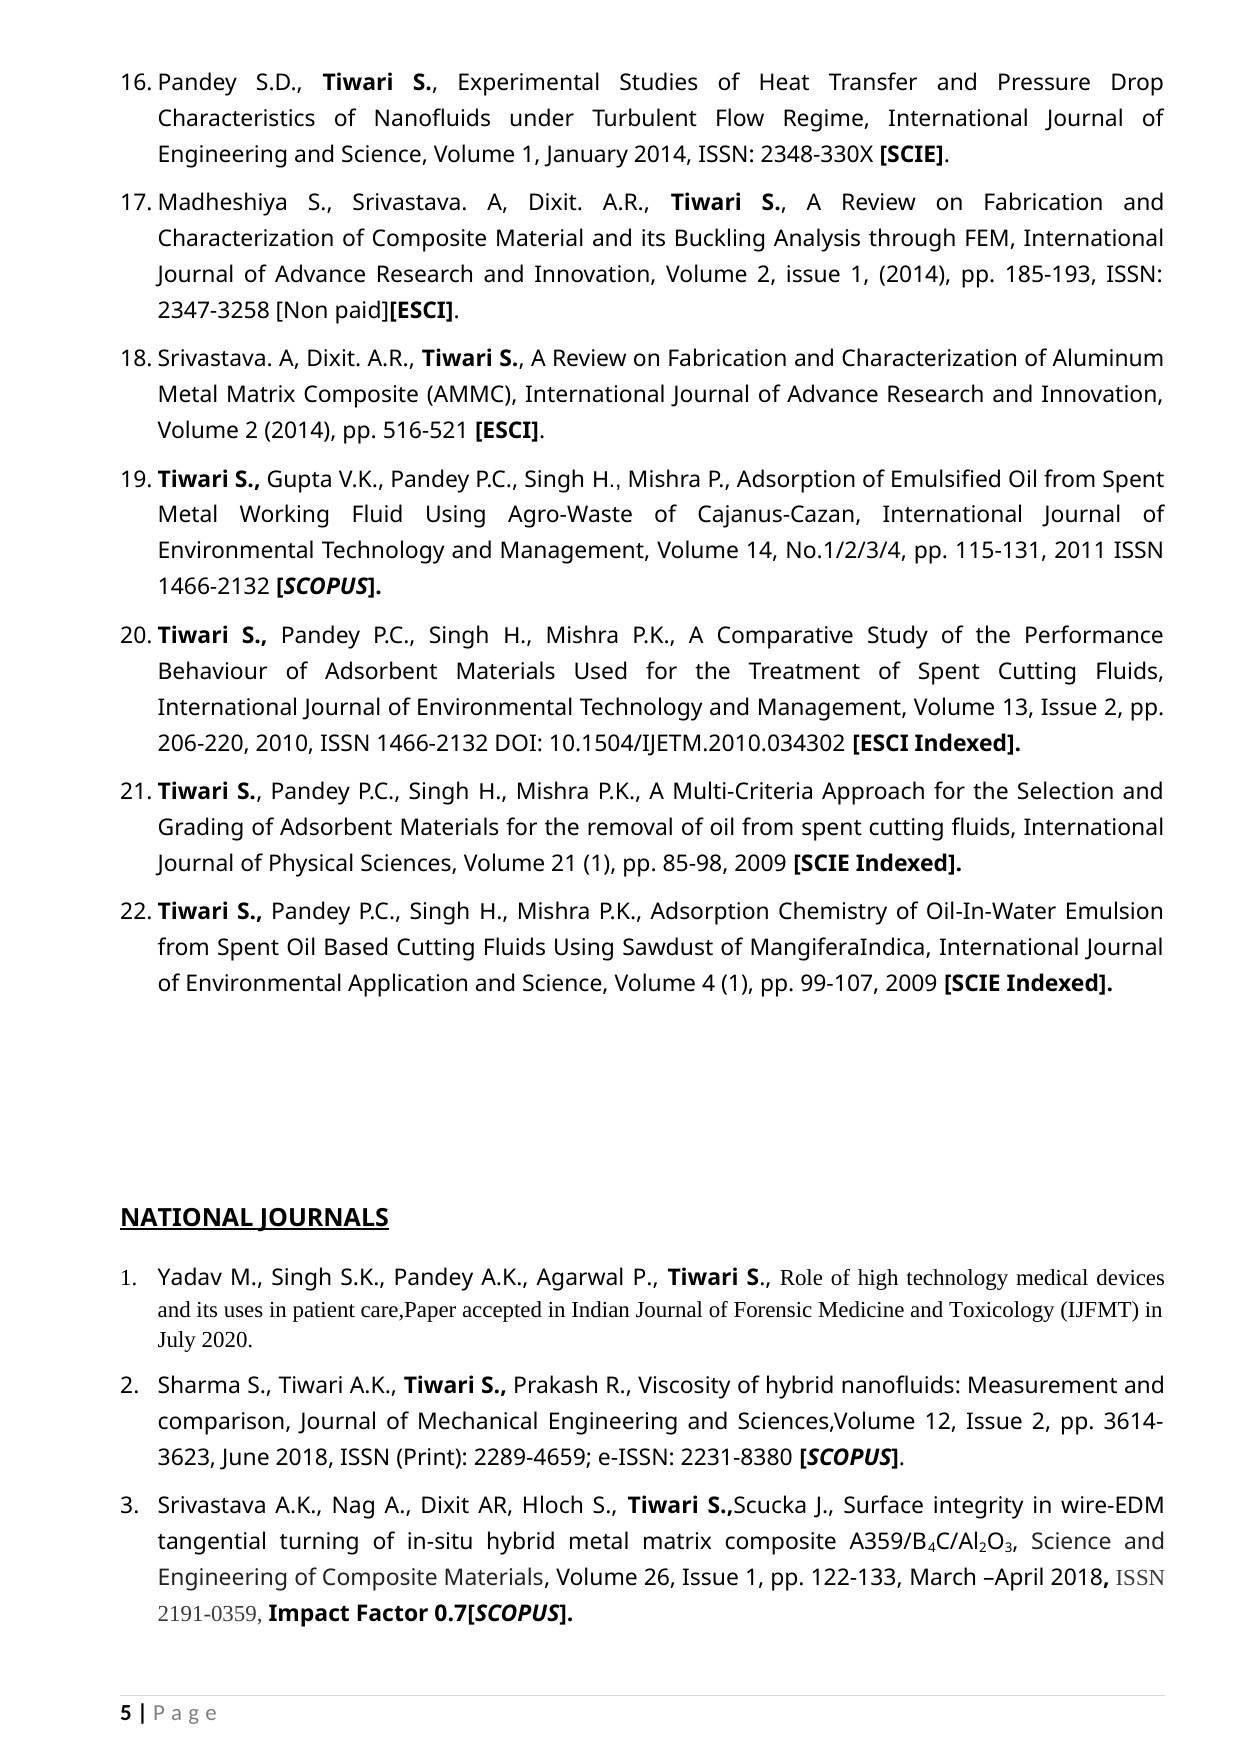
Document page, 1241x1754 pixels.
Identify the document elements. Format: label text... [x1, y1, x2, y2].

list Pandey S.D., Tiwari S., Experimental Studies of Heat Transfer and Pressure Drop Characteristics of Nanofluids under Turbulent Flow Regime, International Journal of Engineering and Science, Volume 1, January 2014, ISSN: 2348-330X [SCIE]. [120, 66, 1165, 169]
list Srivastava. A, Dixit. A.R., Tiwari S., A Review on Fabrication and Characterization of Aluminum Metal Matrix Composite (AMMC), International Journal of Advance Research and Innovation, Volume 2 (2014), pp. 516-521 [ESCI]. [120, 342, 1165, 445]
list Madheshiya S., Srivastava. A, Dixit. A.R., Tiwari S., A Review on Fabrication and Characterization of Composite Material and its Buckling Analysis through FEM, International Journal of Advance Research and Innovation, Volume 2, issue 1, (2014), pp. 185-193, ISSN: 2347-3258 [Non paid][ESCI]. [120, 186, 1165, 325]
list Tiwari S., Pandey P.C., Singh H., Mishra P.K., A Multi-Criteria Approach for the Selection and Grading of Adsorbent Materials for the removal of oil from spent cutting fluids, International Journal of Physical Sciences, Volume 21 (1), pp. 85-98, 2009 [SCIE Indexed]. [120, 775, 1165, 878]
list Sharma S., Tiwari A.K., Tiwari S., Prakash R., Viscosity of hybrid nanofluids: Measurement and comparison, Journal of Mechanical Engineering and Sciences,Volume 12, Issue 2, pp. 3614-3623, June 2018, ISSN (Print): 2289-4659; e-ISSN: 2231-8380 [SCOPUS]. [120, 1369, 1165, 1472]
list Tiwari S., Pandey P.C., Singh H., Mishra P.K., A Comparative Study of the Performance Behaviour of Adsorbent Materials Used for the Treatment of Spent Cutting Fluids, International Journal of Environmental Technology and Management, Volume 13, Issue 2, pp. 206-220, 2010, ISSN 1466-2132 DOI: 10.1504/IJETM.2010.034302 [ESCI Indexed]. [120, 619, 1165, 758]
list Tiwari S., Pandey P.C., Singh H., Mishra P.K., Adsorption Chemistry of Oil-In-Water Emulsion from Spent Oil Based Cutting Fluids Using Sawdust of MangiferaIndica, International Journal of Environmental Application and Science, Volume 4 (1), pp. 99-107, 2009 [SCIE Indexed]. [120, 895, 1165, 998]
list Yadav M., Singh S.K., Pandey A.K., Agarwal P., Tiwari S., Role of high technology medical devices and its uses in patient care,Paper accepted in Indian Journal of Forensic Medicine and Toxicology (IJFMT) in July 2020. [120, 1261, 1165, 1352]
list Srivastava A.K., Nag A., Dixit AR, Hloch S., Tiwari S.,Scucka J., Surface integrity in wire-EDM tangential turning of in-situ hybrid metal matrix composite A359/B4C/Al2O3, Science and Engineering of Composite Materials, Volume 26, Issue 1, pp. 122-133, March –April 2018, ISSN 2191-0359, Impact Factor 0.7[SCOPUS]. [120, 1489, 1165, 1628]
text NATIONAL JOURNALS [120, 1199, 1165, 1233]
list Tiwari S., Gupta V.K., Pandey P.C., Singh H., Mishra P., Adsorption of Emulsified Oil from Spent Metal Working Fluid Using Agro-Waste of Cajanus-Cazan, International Journal of Environmental Technology and Management, Volume 14, No.1/2/3/4, pp. 115-131, 2011 ISSN 1466-2132 [SCOPUS]. [120, 462, 1165, 602]
